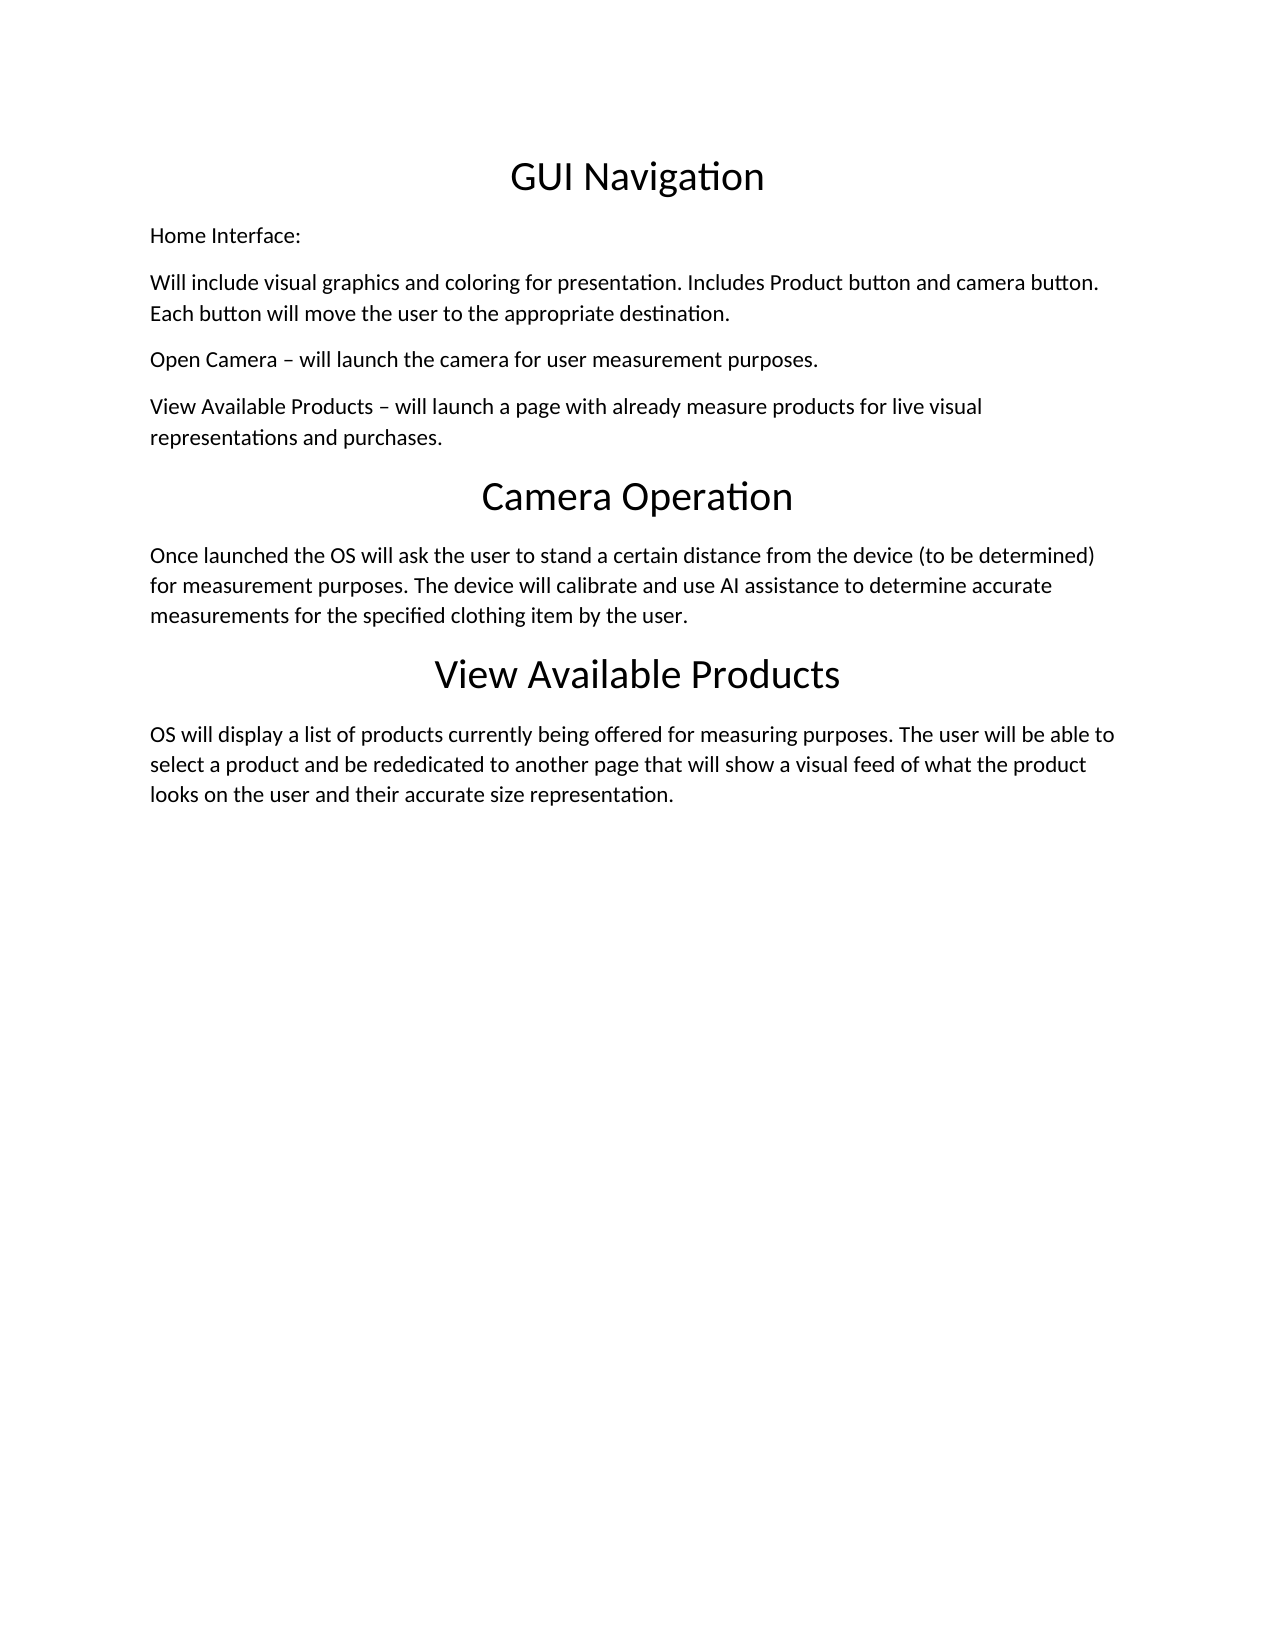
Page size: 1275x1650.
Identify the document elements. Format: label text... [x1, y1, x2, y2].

text Home Interface: [150, 222, 1125, 249]
text View Available Products [150, 648, 1125, 699]
text OS will display a list of products currently being offered for measuring purposes. The user will be able to select a product and be rededicated to another page that will show a visual feed of what the product looks on the user and their accurate size representation. [150, 720, 1125, 808]
text View Available Products – will launch a page with already measure products for live visual representations and purchases. [150, 392, 1125, 451]
text Once launched the OS will ask the user to stand a certain distance from the device (to be determined) for measurement purposes. The device will calibrate and use AI assistance to determine accurate measurements for the specified clothing item by the user. [150, 541, 1125, 629]
text Will include visual graphics and coloring for presentation. Includes Product button and camera button. Each button will move the user to the appropriate destination. [150, 268, 1125, 327]
text GUI Navigation [150, 150, 1125, 201]
text Open Camera – will launch the camera for user measurement purposes. [150, 346, 1125, 373]
text Camera Operation [150, 469, 1125, 520]
